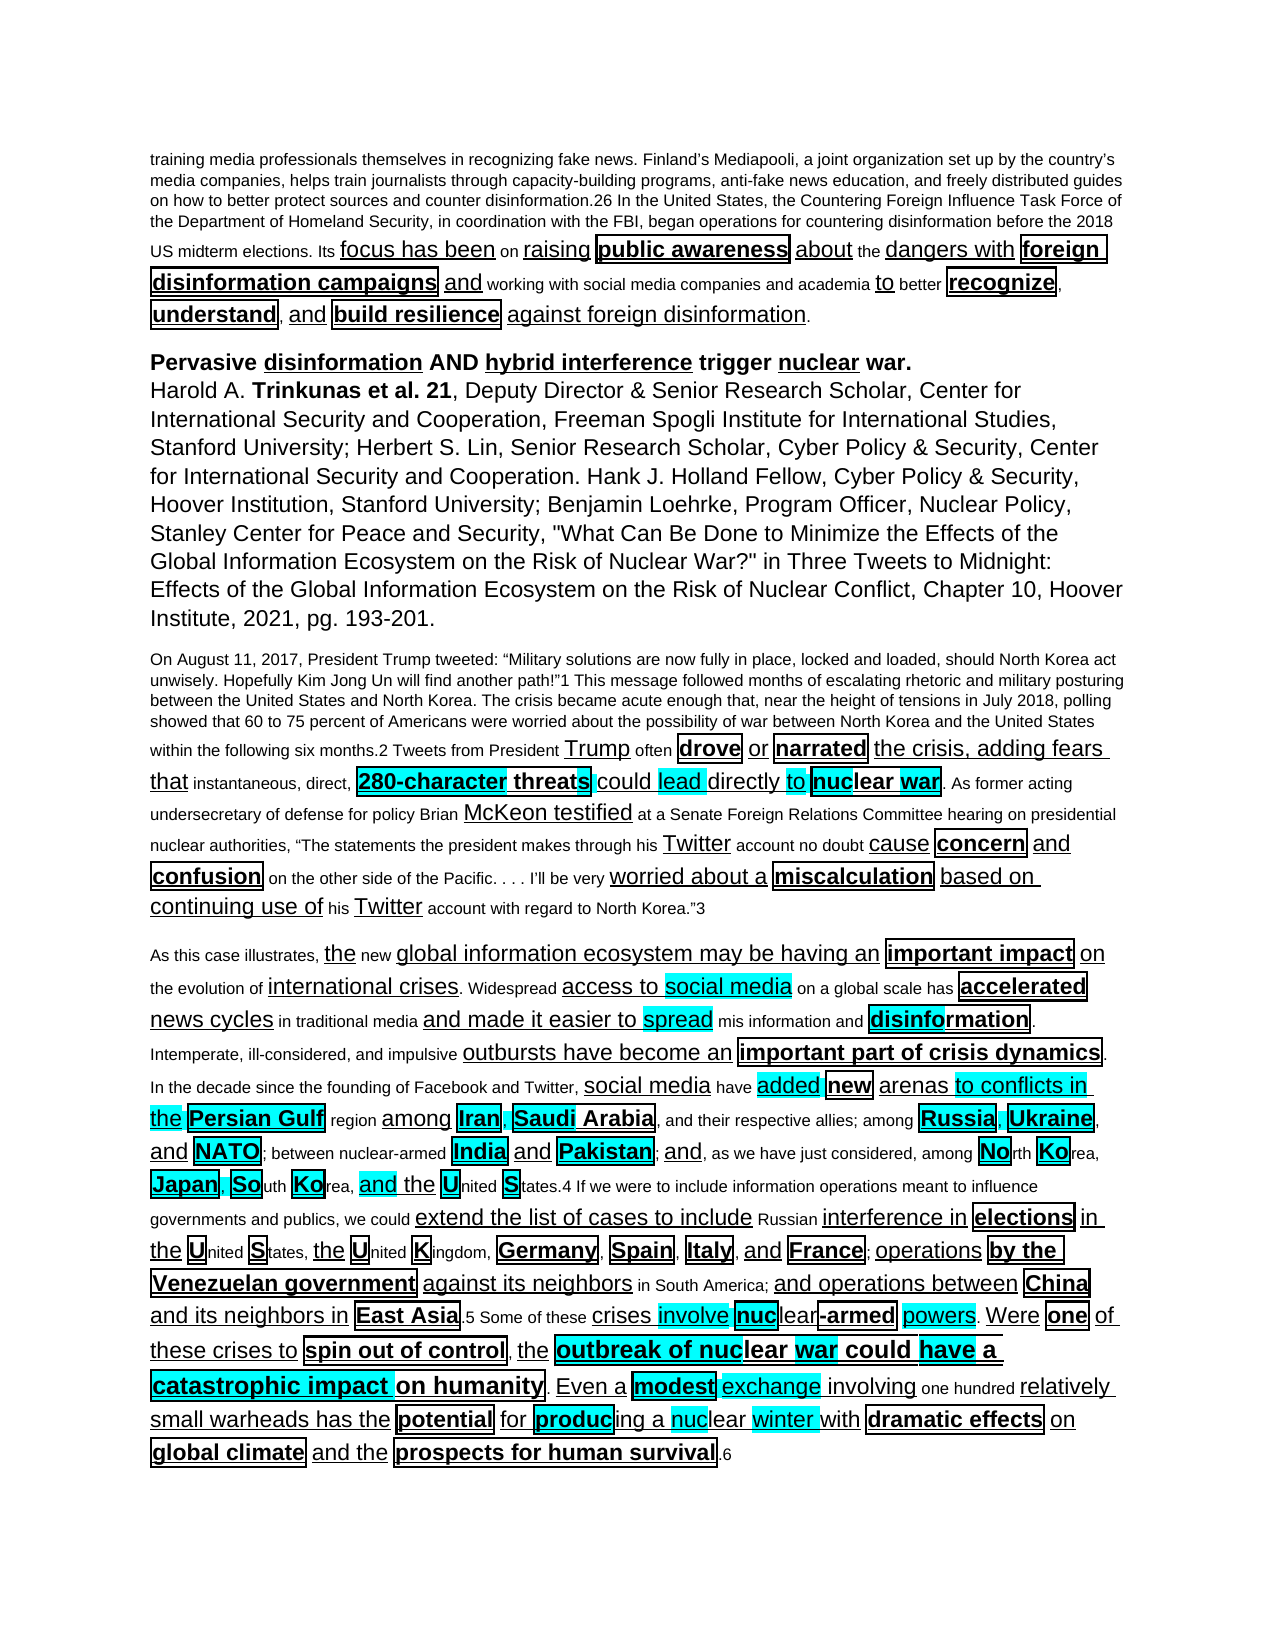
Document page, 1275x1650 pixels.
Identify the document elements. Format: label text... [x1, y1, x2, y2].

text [150, 150, 1125, 330]
text As this case illustrates, the new global information ecosystem may be having an important impact on the evolution of international crises. Widespread access to social media on a global scale has accelerated news cycles in traditional media and made it easier to spread mis information and disinformation. Intemperate, ill-considered, and impulsive outbursts have become an important part of crisis dynamics. In the decade since the founding of Facebook and Twitter, social media have added new arenas to conflicts in the Persian Gulf region among Iran, Saudi Arabia, and their respective allies; among Russia, Ukraine, and NATO; between nuclear-armed India and Pakistan; and, as we have just considered, among North Korea, Japan, South Korea, and the United States.4 If we were to include information operations meant to influence governments and publics, we could extend the list of cases to include Russian interference in elections in the United States, the United Kingdom, Germany, Spain, Italy, and France; operations by the Venezuelan government against its neighbors in South America; and operations between China and its neighbors in East Asia.5 Some of these crises involve nuclear-armed powers. Were one of these crises to spin out of control, the outbreak of nuclear war could have a catastrophic impact on humanity. Even a modest exchange involving one hundred relatively small warheads has the potential for producing a nuclear winter with dramatic effects on global climate and the prospects for human survival.6 [150, 938, 1125, 1468]
text Harold A. Trinkunas et al. 21, Deputy Director & Senior Research Scholar, Center for International Security and Cooperation, Freeman Spogli Institute for International Studies, Stanford University; Herbert S. Lin, Senior Research Scholar, Cyber Policy & Security, Center for International Security and Cooperation. Hank J. Holland Fellow, Cyber Policy & Security, Hoover Institution, Stanford University; Benjamin Loehrke, Program Officer, Nuclear Policy, Stanley Center for Peace and Security, "What Can Be Done to Minimize the Effects of the Global Information Ecosystem on the Risk of Nuclear War?" in Three Tweets to Midnight: Effects of the Global Information Ecosystem on the Risk of Nuclear Conflict, Chapter 10, Hoover Institute, 2021, pg. 193-201. [150, 377, 1125, 631]
text On August 11, 2017, President Trump tweeted: “Military solutions are now fully in place, locked and loaded, should North Korea act unwisely. Hopefully Kim Jong Un will find another path!”1 This message followed months of escalating rhetoric and military posturing between the United States and North Korea. The crisis became acute enough that, near the height of tensions in July 2018, polling showed that 60 to 75 percent of Americans were worried about the possibility of war between North Korea and the United States within the following six months.2 Tweets from President Trump often drove or narrated the crisis, adding fears that instantaneous, direct, 280-character threats could lead directly to nuclear war. As former acting undersecretary of defense for policy Brian McKeon testified at a Senate Foreign Relations Committee hearing on presidential nuclear authorities, “The statements the president makes through his Twitter account no doubt cause concern and confusion on the other side of the Pacific. . . . I’ll be very worried about a miscalculation based on continuing use of his Twitter account with regard to North Korea.”3 [150, 650, 1125, 919]
subtitle Pervasive disinformation AND hybrid interference trigger nuclear war. [150, 349, 1125, 375]
